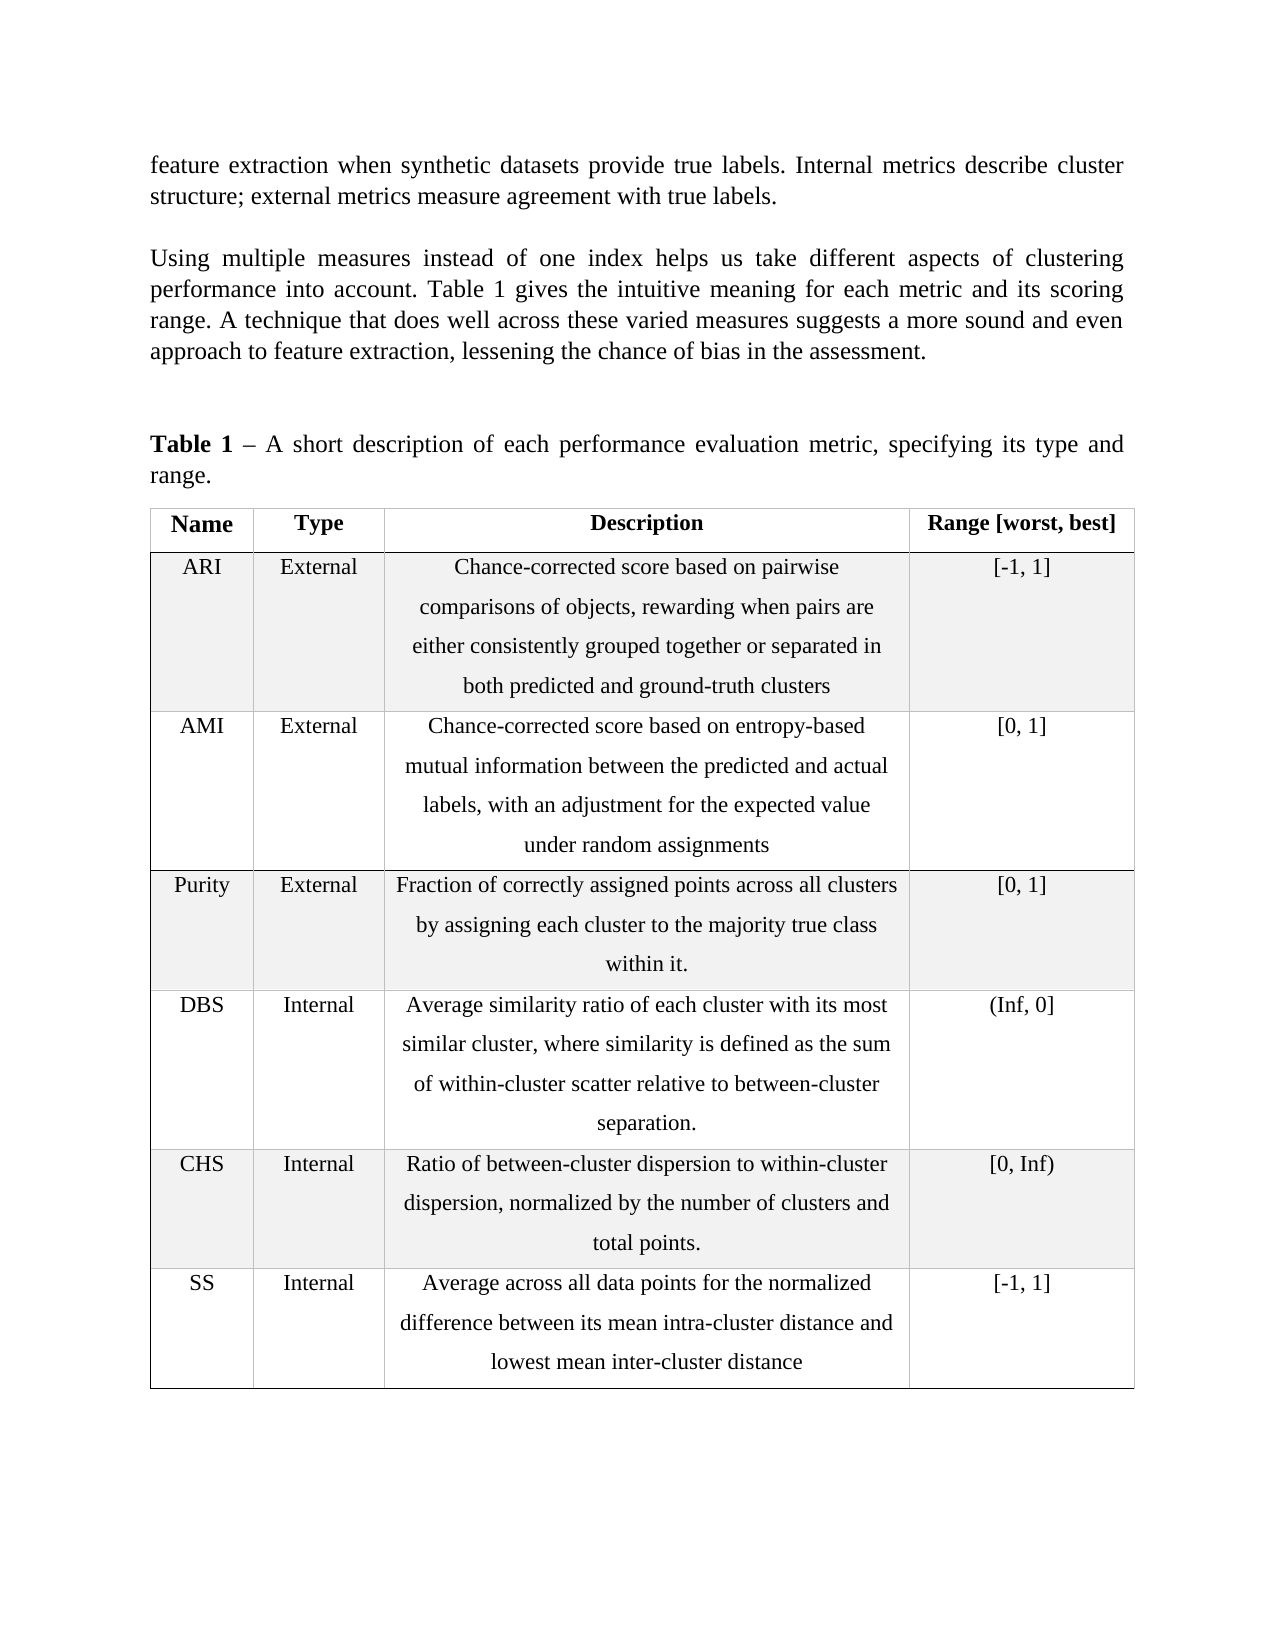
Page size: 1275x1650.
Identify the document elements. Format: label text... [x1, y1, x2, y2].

table_header Type [254, 509, 384, 552]
table_cell Internal [254, 1269, 384, 1387]
table_header Description [385, 509, 909, 552]
table_cell Internal [254, 991, 384, 1148]
table_cell Chance‐corrected score based on pairwise comparisons of objects, rewarding when pairs are either consistently grouped together or separated in both predicted and ground‐truth clusters [385, 553, 909, 711]
table_cell External [254, 553, 384, 711]
table_cell CHS [151, 1150, 253, 1268]
table_cell SS [151, 1269, 253, 1387]
table_header Name [151, 509, 253, 552]
table_header Range [worst, best] [910, 509, 1134, 552]
table_cell Fraction of correctly assigned points across all clusters by assigning each cluster to the majority true class within it. [385, 871, 909, 989]
table_cell Average across all data points for the normalized difference between its mean intra‐cluster distance and lowest mean inter‐cluster distance [385, 1269, 909, 1387]
table_cell Chance‐corrected score based on entropy‐based mutual information between the predicted and actual labels, with an adjustment for the expected value under random assignments [385, 712, 909, 870]
table_cell [-1, 1] [910, 553, 1134, 711]
table_cell [0, Inf) [910, 1150, 1134, 1268]
text Table 1 – A short description of each performance evaluation metric, specifying its type and range. [150, 429, 1125, 489]
table_cell [0, 1] [910, 712, 1134, 870]
table_cell External [254, 712, 384, 870]
table_cell Purity [151, 871, 253, 989]
text Using multiple measures instead of one index helps us take different aspects of clustering performance into account. Table 1 gives the intuitive meaning for each metric and its scoring range. A technique that does well across these varied measures suggests a more sound and even approach to feature extraction, lessening the chance of bias in the assessment. [150, 243, 1125, 365]
table_cell ARI [151, 553, 253, 711]
table_cell AMI [151, 712, 253, 870]
table_cell Internal [254, 1150, 384, 1268]
table_cell (Inf, 0] [910, 991, 1134, 1148]
table_cell Ratio of between‐cluster dispersion to within‐cluster dispersion, normalized by the number of clusters and total points. [385, 1150, 909, 1268]
table_cell DBS [151, 991, 253, 1148]
table_cell [0, 1] [910, 871, 1134, 989]
table_cell External [254, 871, 384, 989]
table_cell [-1, 1] [910, 1269, 1134, 1387]
table_cell Average similarity ratio of each cluster with its most similar cluster, where similarity is defined as the sum of within‐cluster scatter relative to between‐cluster separation. [385, 991, 909, 1148]
